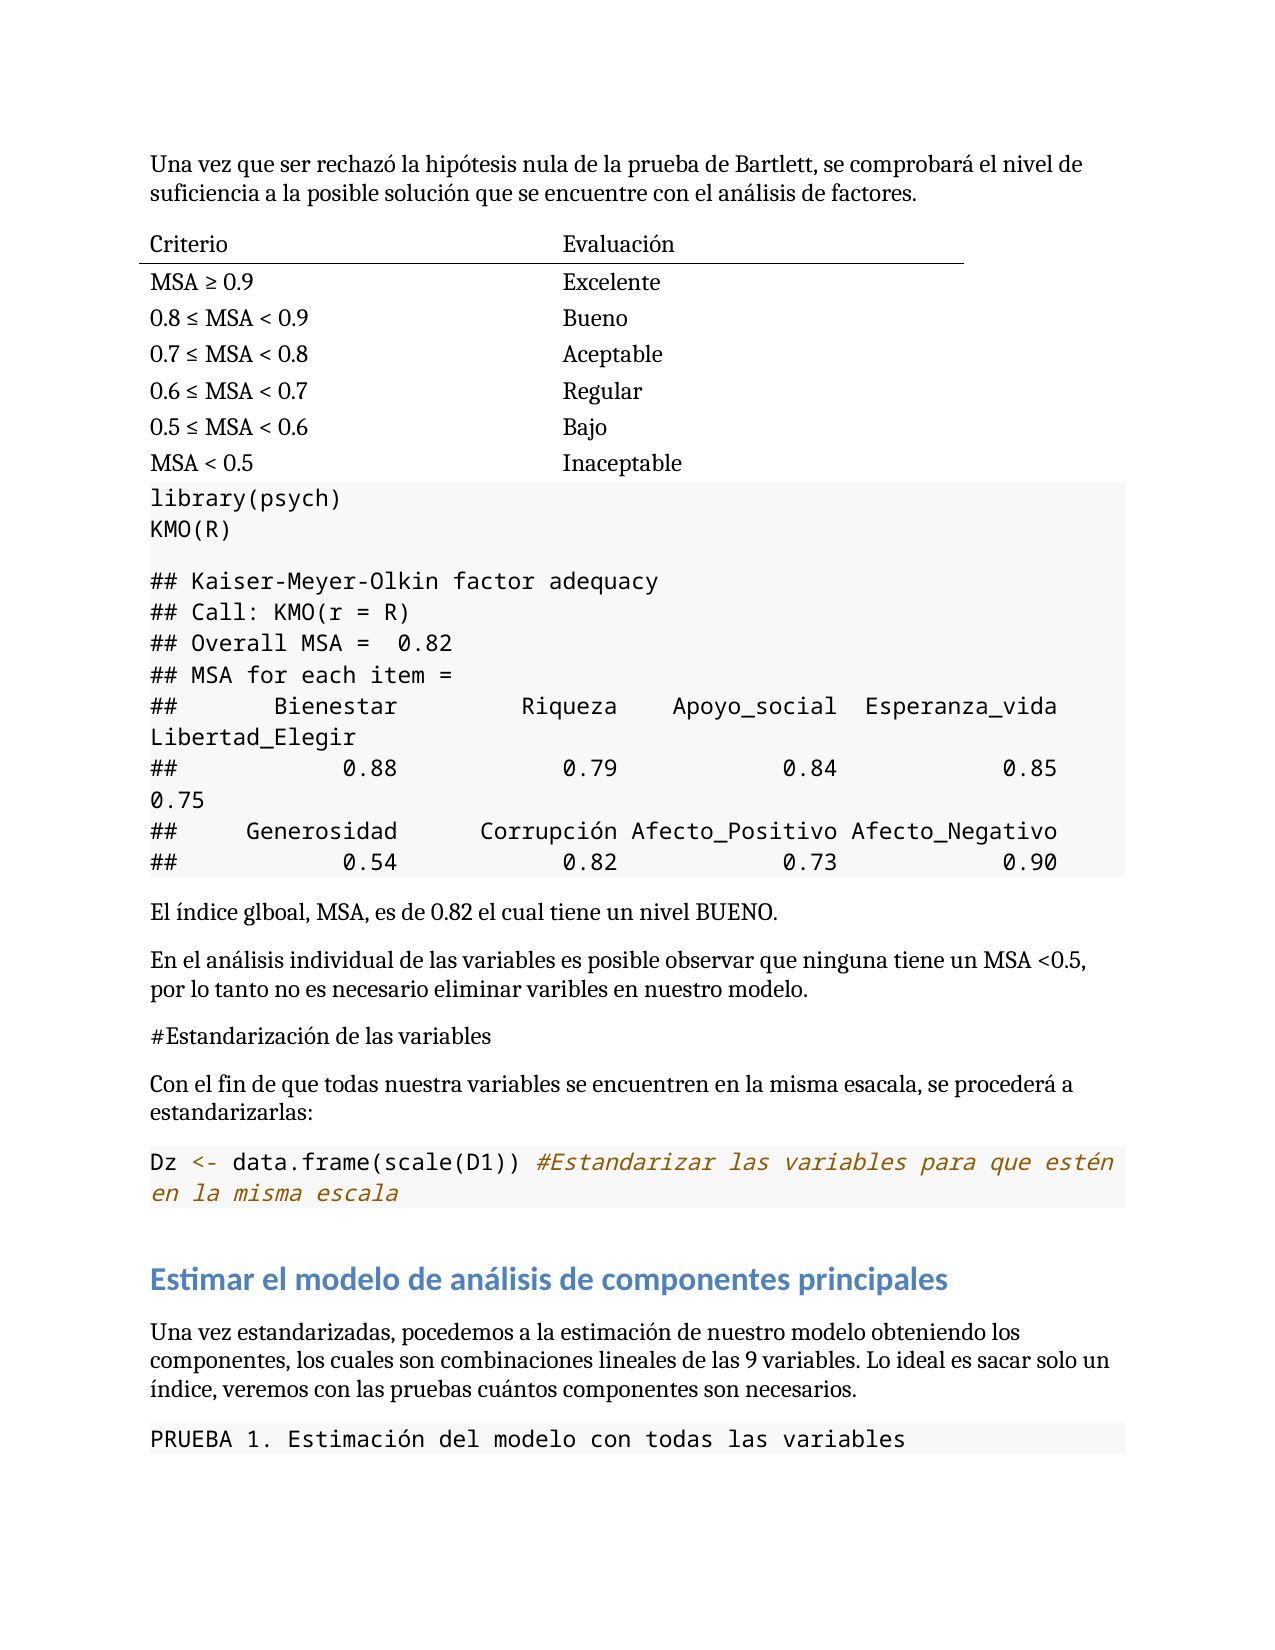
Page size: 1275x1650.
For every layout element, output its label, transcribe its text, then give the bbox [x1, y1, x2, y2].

subtitle Estimar el modelo de análisis de componentes principales [150, 1258, 1125, 1299]
table_cell Aceptable [551, 337, 964, 373]
table_header Criterio [139, 226, 551, 262]
text PRUEBA 1. Estimación del modelo con todas las variables [150, 1423, 1125, 1454]
text #Estandarización de las variables [150, 1022, 1125, 1051]
text El índice glboal, MSA, es de 0.82 el cual tiene un nivel BUENO. [150, 898, 1125, 927]
table_cell Inaceptable [551, 445, 964, 482]
table_cell Bueno [551, 300, 964, 337]
text Una vez estandarizadas, pocedemos a la estimación de nuestro modelo obteniendo los componentes, los cuales son combinaciones lineales de las 9 variables. Lo ideal es sacar solo un índice, veremos con las pruebas cuántos componentes son necesarios. [150, 1318, 1125, 1404]
text En el análisis individual de las variables es posible observar que ninguna tiene un MSA <0.5, por lo tanto no es necesario eliminar varibles en nuestro modelo. [150, 946, 1125, 1003]
table_cell 0.5 ≤ MSA < 0.6 [139, 409, 551, 445]
table_cell 0.8 ≤ MSA < 0.9 [139, 300, 551, 337]
table_cell 0.6 ≤ MSA < 0.7 [139, 373, 551, 409]
text ## Kaiser-Meyer-Olkin factor adequacy ## Call: KMO(r = R) ## Overall MSA = 0.82 ## MSA for each item = ## Bienestar Riqueza Apoyo_social Esperanza_vida Libertad_Elegir ## 0.88 0.79 0.84 0.85 0.75 ## Generosidad Corrupción Afecto_Positivo Afecto_Negativo ## 0.54 0.82 0.73 0.90 [150, 565, 1125, 877]
table_header Evaluación [551, 226, 964, 262]
text library(psych) KMO(R) [232, 482, 1125, 544]
table_cell 0.7 ≤ MSA < 0.8 [139, 337, 551, 373]
table_cell MSA < 0.5 [139, 445, 551, 482]
table_cell Regular [551, 373, 964, 409]
text Una vez que ser rechazó la hipótesis nula de la prueba de Bartlett, se comprobará el nivel de suficiencia a la posible solución que se encuentre con el análisis de factores. [150, 150, 1125, 207]
table_cell Bajo [551, 409, 964, 445]
table_cell Excelente [551, 264, 964, 300]
table_cell MSA ≥ 0.9 [139, 264, 551, 300]
text Con el fin de que todas nuestra variables se encuentren en la misma esacala, se procederá a estandarizarlas: [150, 1069, 1125, 1127]
text Dz <- data.frame(scale(D1)) #Estandarizar las variables para que estén en la misma escala [397, 1146, 1125, 1208]
